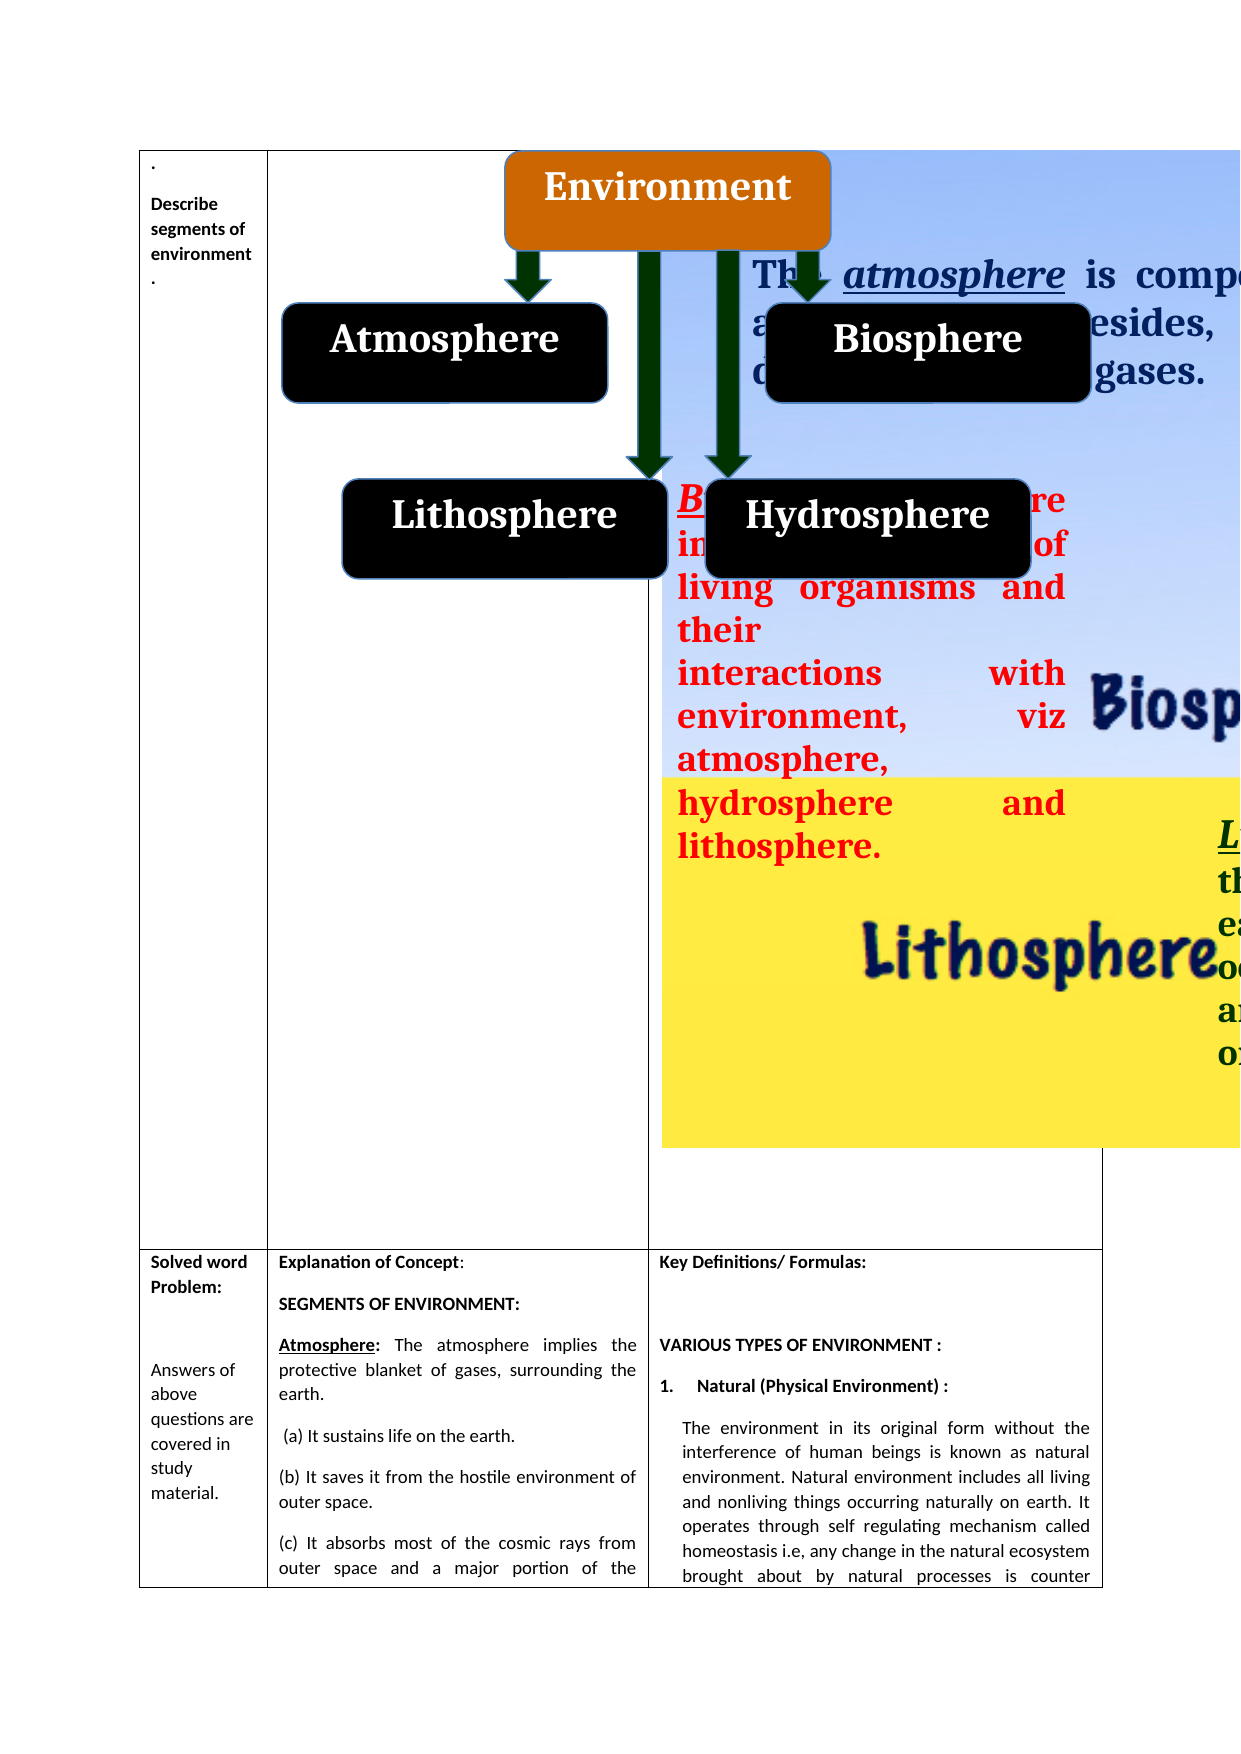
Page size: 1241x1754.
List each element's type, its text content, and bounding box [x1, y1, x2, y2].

picture [843, 582, 848, 592]
picture [786, 270, 792, 278]
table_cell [649, 1250, 1102, 1587]
table_cell Concept Map: [268, 151, 648, 1249]
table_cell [140, 1250, 267, 1587]
picture [662, 150, 1241, 1148]
picture [760, 599, 768, 605]
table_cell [140, 151, 267, 1249]
picture [758, 327, 764, 334]
picture [1095, 318, 1102, 324]
picture [759, 366, 764, 382]
picture [761, 582, 766, 592]
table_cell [268, 1250, 648, 1587]
picture [842, 599, 850, 605]
